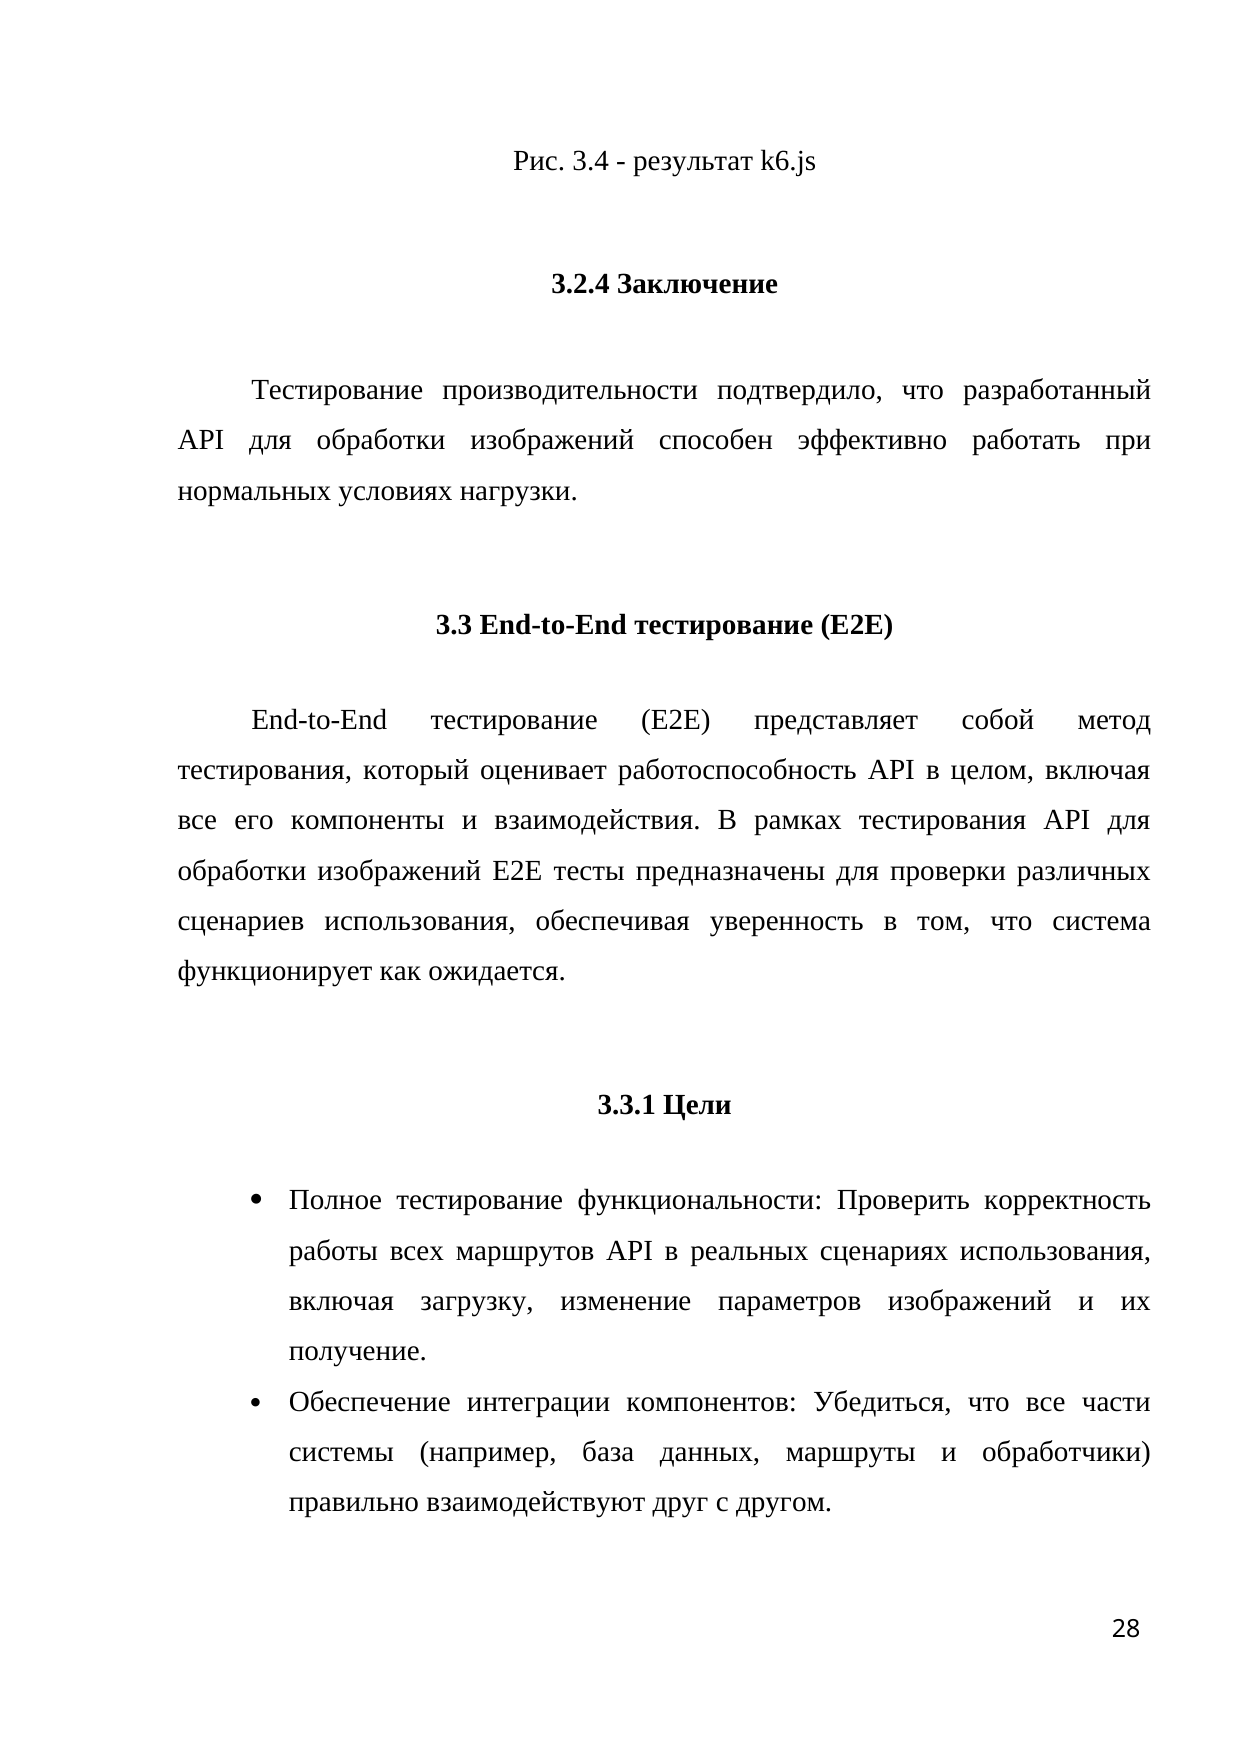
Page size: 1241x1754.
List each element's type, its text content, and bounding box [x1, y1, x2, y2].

text Рис. 3.4 - результат k6.js [177, 143, 1152, 177]
subtitle 3.3.1 Цели [177, 1087, 1152, 1121]
subtitle 3.3 End-to-End тестирование (E2E) [177, 607, 1152, 640]
list Полное тестирование функциональности: Проверить корректность работы всех маршрутов API в реальных сценариях использования, включая загрузку, изменение параметров изображений и их получение. [251, 1182, 1152, 1367]
text End-to-End тестирование (E2E) представляет собой метод тестирования, который оценивает работоспособность API в целом, включая все его компоненты и взаимодействия. В рамках тестирования API для обработки изображений E2E тесты предназначены для проверки различных сценариев использования, обеспечивая уверенность в том, что система функционирует как ожидается. [177, 702, 1152, 987]
text Тестирование производительности подтвердило, что разработанный API для обработки изображений способен эффективно работать при нормальных условиях нагрузки. [177, 372, 1152, 506]
subtitle 3.2.4 Заключение [177, 266, 1152, 300]
